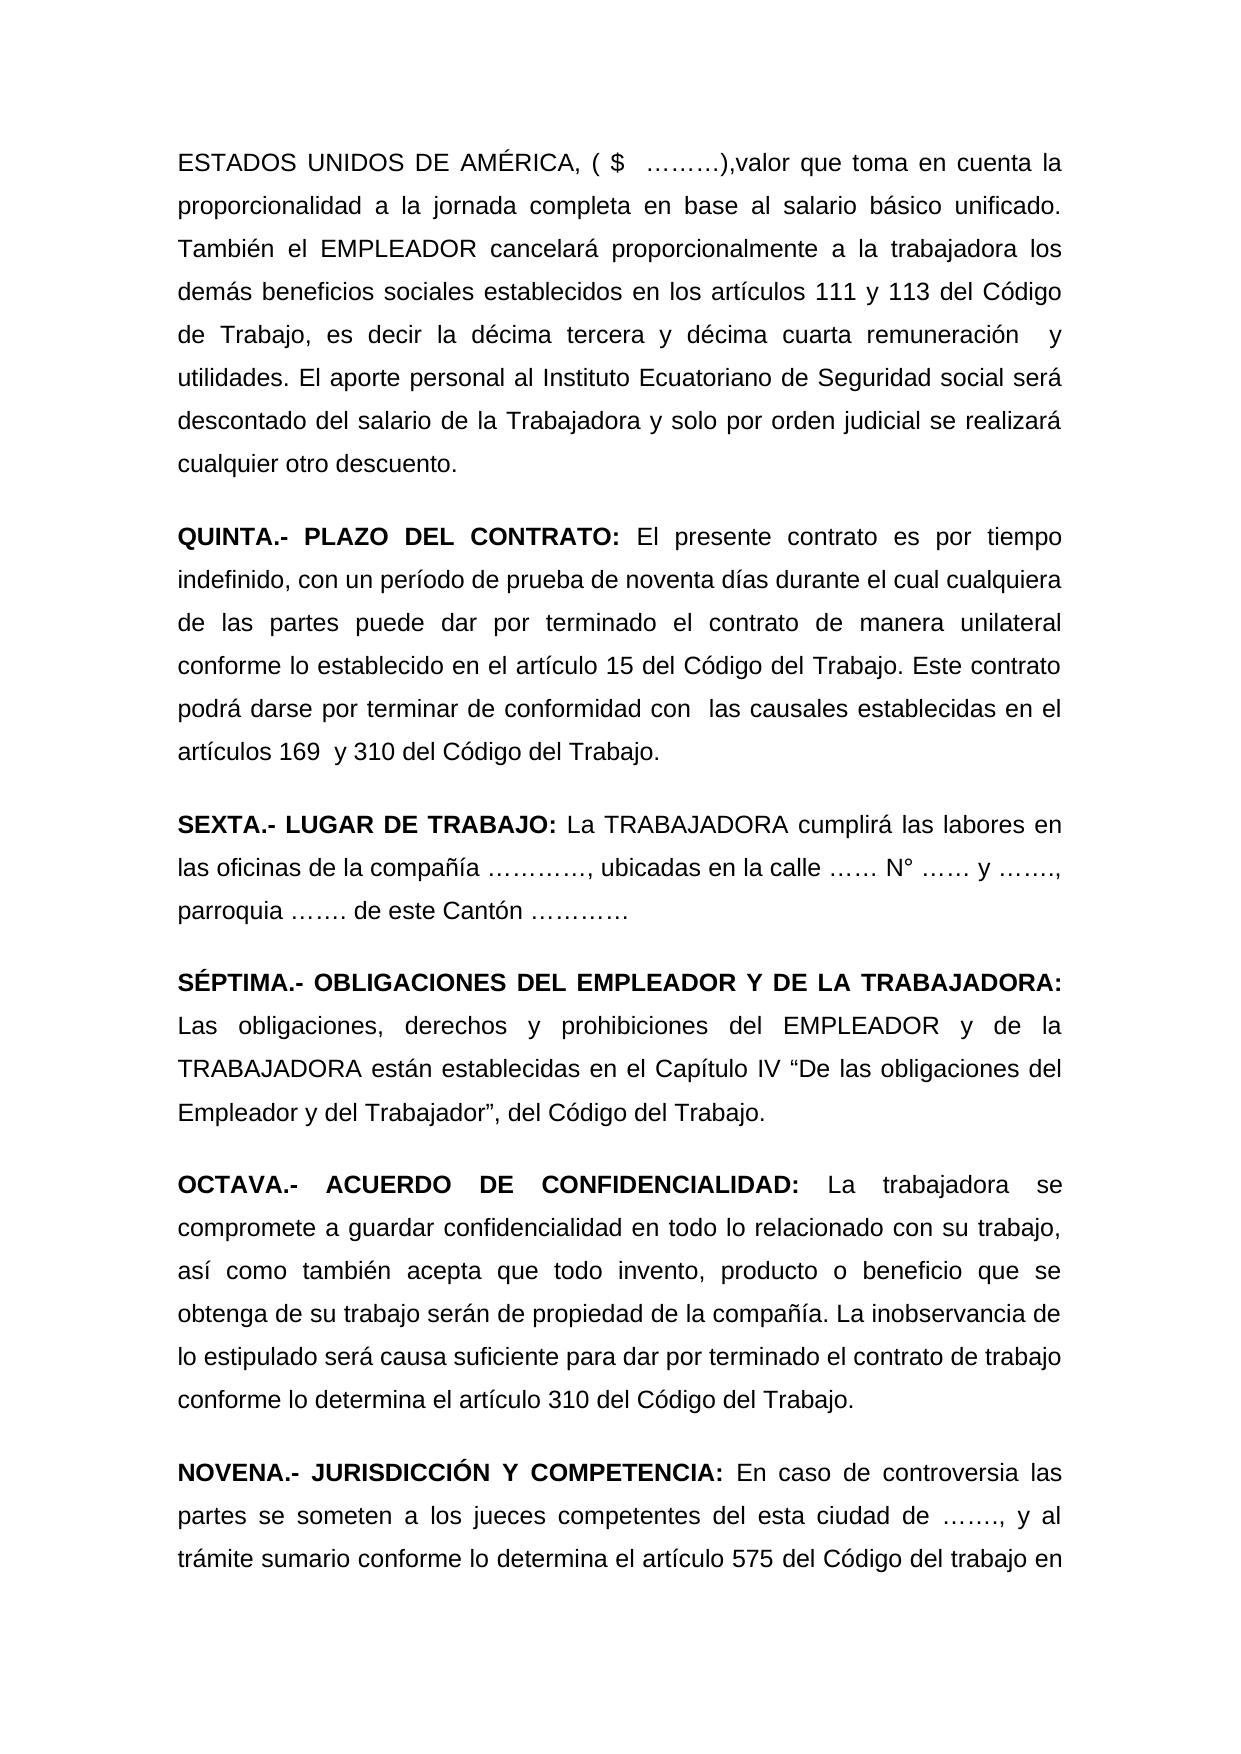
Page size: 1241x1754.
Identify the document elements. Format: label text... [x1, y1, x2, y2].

text OCTAVA.- ACUERDO DE CONFIDENCIALIDAD: La trabajadora se compromete a guardar confidencialidad en todo lo relacionado con su trabajo, así como también acepta que todo invento, producto o beneficio que se obtenga de su trabajo serán de propiedad de la compañía. La inobservancia de lo estipulado será causa suficiente para dar por terminado el contrato de trabajo conforme lo determina el artículo 310 del Código del Trabajo. [177, 1170, 1063, 1414]
text QUINTA.- PLAZO DEL CONTRATO: El presente contrato es por tiempo indefinido, con un período de prueba de noventa días durante el cual cualquiera de las partes puede dar por terminado el contrato de manera unilateral conforme lo establecido en el artículo 15 del Código del Trabajo. Este contrato podrá darse por terminar de conformidad con las causales establecidas en el artículos 169 y 310 del Código del Trabajo. [177, 522, 1063, 766]
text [177, 148, 1063, 478]
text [177, 1458, 1063, 1573]
text SÉPTIMA.- OBLIGACIONES DEL EMPLEADOR Y DE LA TRABAJADORA: Las obligaciones, derechos y prohibiciones del EMPLEADOR y de la TRABAJADORA están establecidas en el Capítulo IV “De las obligaciones del Empleador y del Trabajador”, del Código del Trabajo. [177, 968, 1063, 1126]
text SEXTA.- LUGAR DE TRABAJO: La TRABAJADORA cumplirá las labores en las oficinas de la compañía …………, ubicadas en la calle …… N° …… y ……., parroquia ……. de este Cantón ………… [177, 810, 1063, 925]
